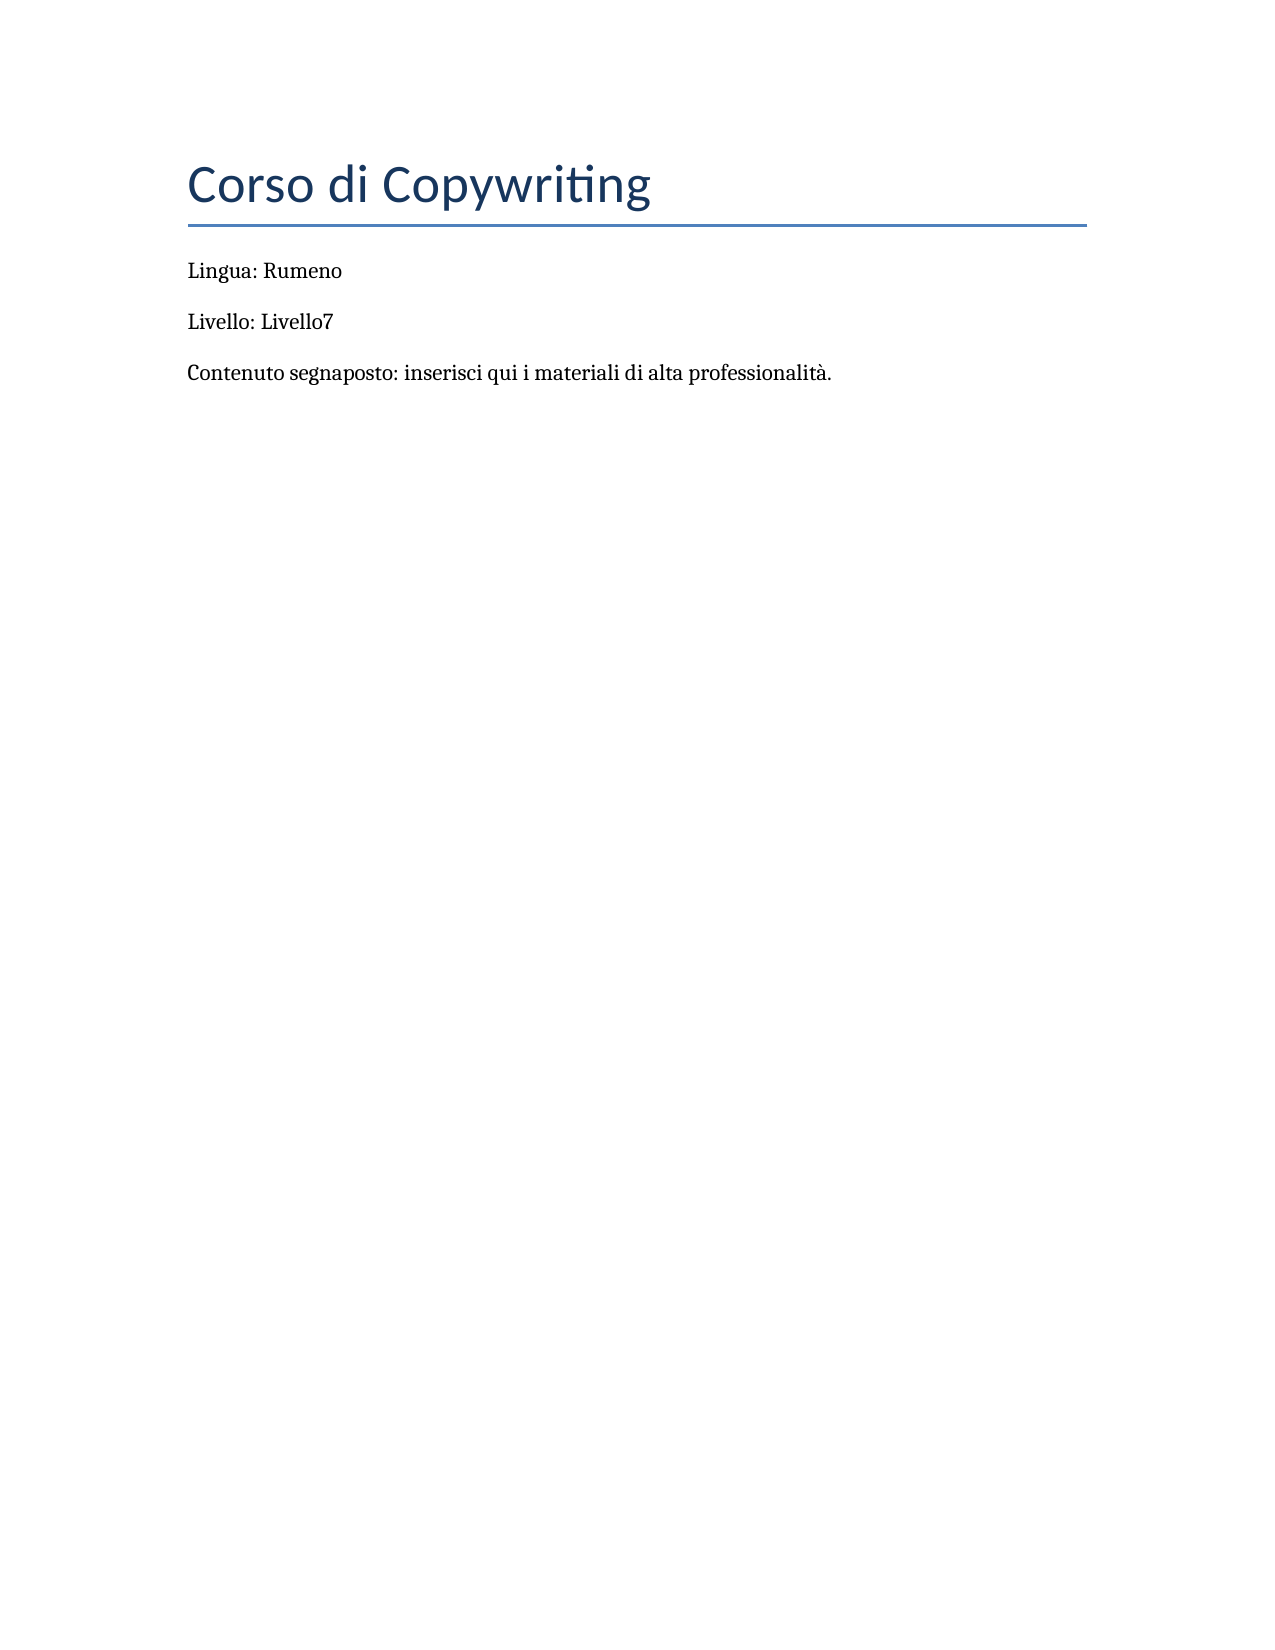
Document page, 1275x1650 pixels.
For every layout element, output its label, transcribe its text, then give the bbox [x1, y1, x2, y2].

title Corso di Copywriting [187, 150, 1087, 227]
text Lingua: Rumeno [187, 258, 1087, 284]
text Livello: Livello7 [187, 309, 1087, 335]
text Contenuto segnaposto: inserisci qui i materiali di alta professionalità. [187, 360, 1087, 386]
